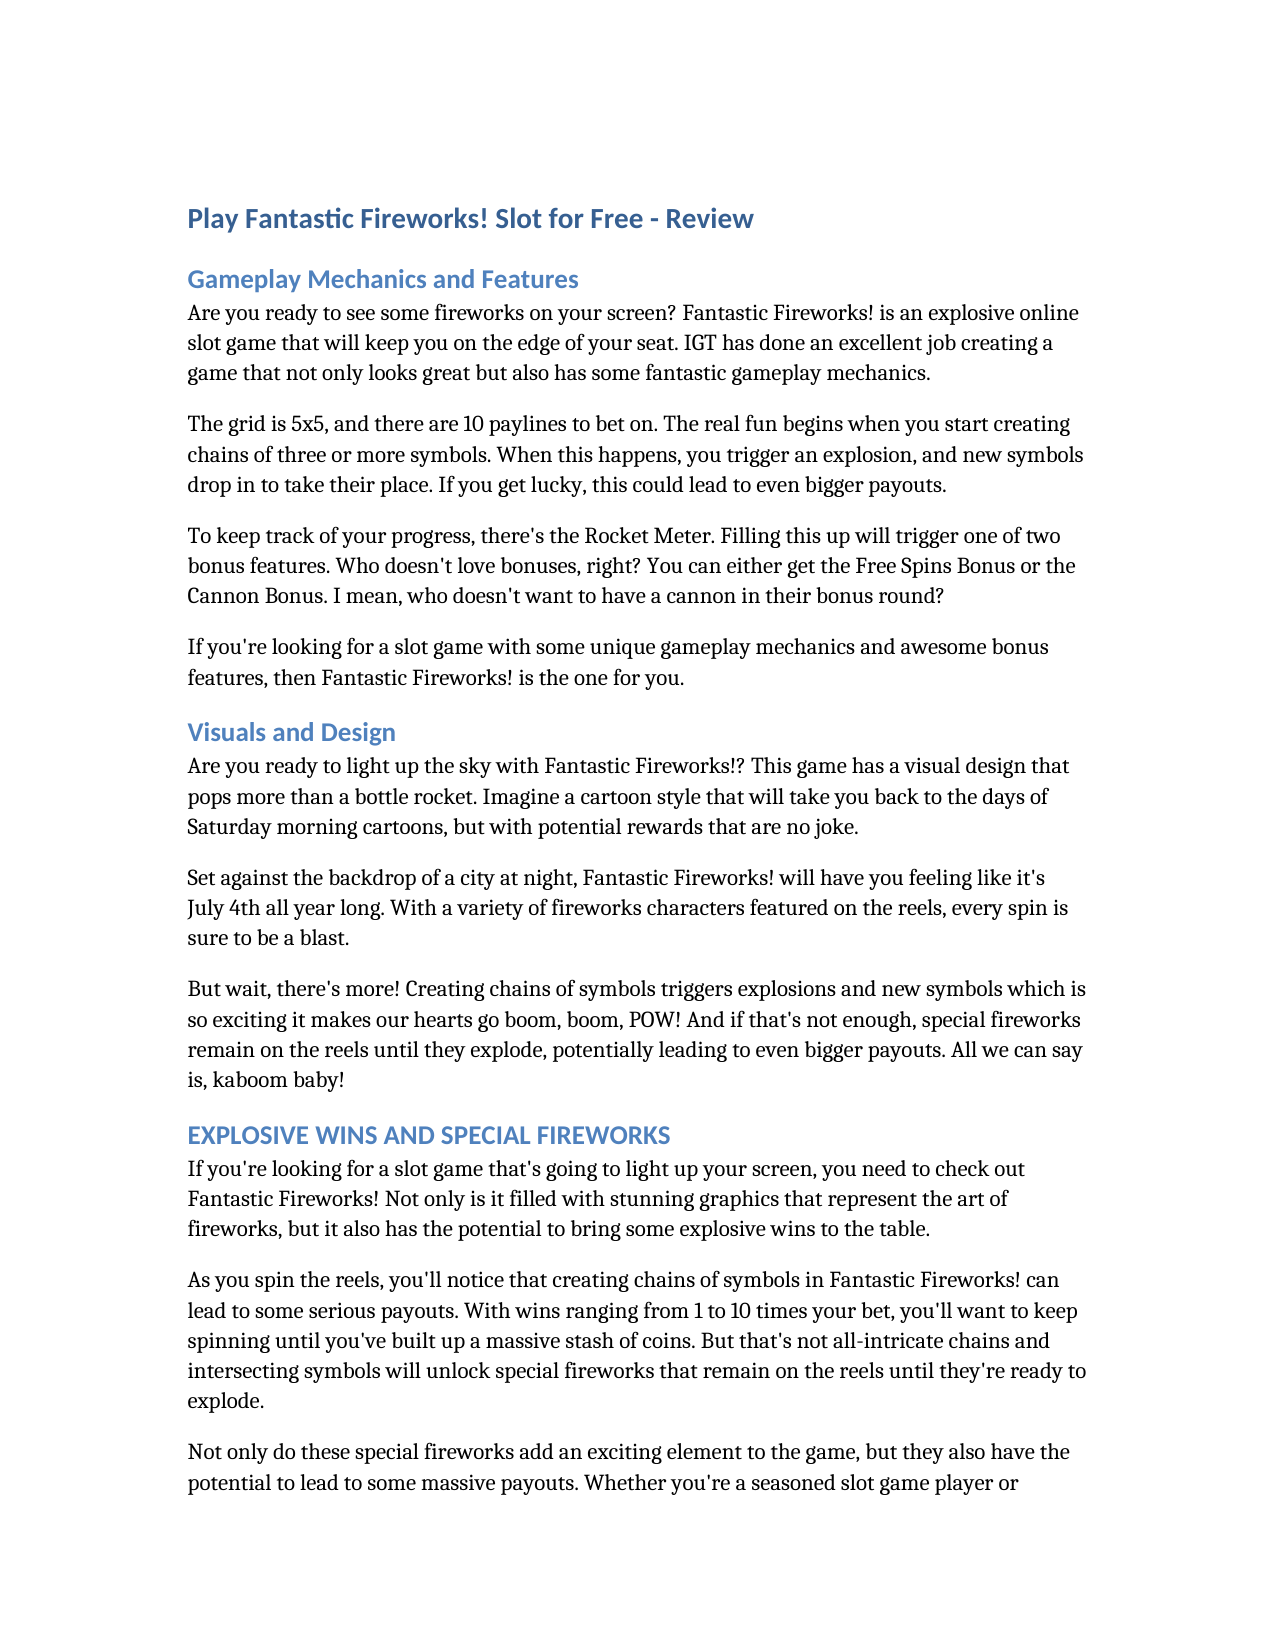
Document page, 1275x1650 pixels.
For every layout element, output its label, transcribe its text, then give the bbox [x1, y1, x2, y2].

text As you spin the reels, you'll notice that creating chains of symbols in Fantastic Fireworks! can lead to some serious payouts. With wins ranging from 1 to 10 times your bet, you'll want to keep spinning until you've built up a massive stash of coins. But that's not all-intricate chains and intersecting symbols will unlock special fireworks that remain on the reels until they're ready to explode. [187, 1267, 1087, 1414]
text If you're looking for a slot game with some unique gameplay mechanics and awesome bonus features, then Fantastic Fireworks! is the one for you. [187, 634, 1087, 691]
text But wait, there's more! Creating chains of symbols triggers explosions and new symbols which is so exciting it makes our hearts go boom, boom, POW! And if that's not enough, special fireworks remain on the reels until they explode, potentially leading to even bigger payouts. All we can say is, kaboom baby! [187, 976, 1087, 1093]
text If you're looking for a slot game that's going to light up your screen, you need to check out Fantastic Fireworks! Not only is it filled with stunning graphics that represent the art of fireworks, but it also has the potential to bring some explosive wins to the table. [187, 1156, 1087, 1242]
subtitle Visuals and Design [187, 715, 1087, 748]
subtitle Play Fantastic Fireworks! Slot for Free - Review [187, 200, 1087, 236]
text To keep track of your progress, there's the Rocket Meter. Filling this up will trigger one of two bonus features. Who doesn't love bonuses, right? You can either get the Free Spins Bonus or the Cannon Bonus. I mean, who doesn't want to have a cannon in their bonus round? [187, 523, 1087, 609]
subtitle Gameplay Mechanics and Features [187, 262, 1087, 295]
text The grid is 5x5, and there are 10 paylines to bet on. The real fun begins when you start creating chains of three or more symbols. When this happens, you trigger an explosion, and new symbols drop in to take their place. If you get lucky, this could lead to even bigger payouts. [187, 411, 1087, 498]
subtitle EXPLOSIVE WINS AND SPECIAL FIREWORKS [187, 1118, 1087, 1151]
text Are you ready to light up the sky with Fantastic Fireworks!? This game has a visual design that pops more than a bottle rocket. Imagine a cartoon style that will take you back to the days of Saturday morning cartoons, but with potential rewards that are no joke. [187, 753, 1087, 840]
text Are you ready to see some fireworks on your screen? Fantastic Fireworks! is an explosive online slot game that will keep you on the edge of your seat. IGT has done an excellent job creating a game that not only looks great but also has some fantastic gameplay mechanics. [187, 300, 1087, 386]
text Set against the backdrop of a city at night, Fantastic Fireworks! will have you feeling like it's July 4th all year long. With a variety of fireworks characters featured on the reels, every spin is sure to be a blast. [187, 865, 1087, 951]
